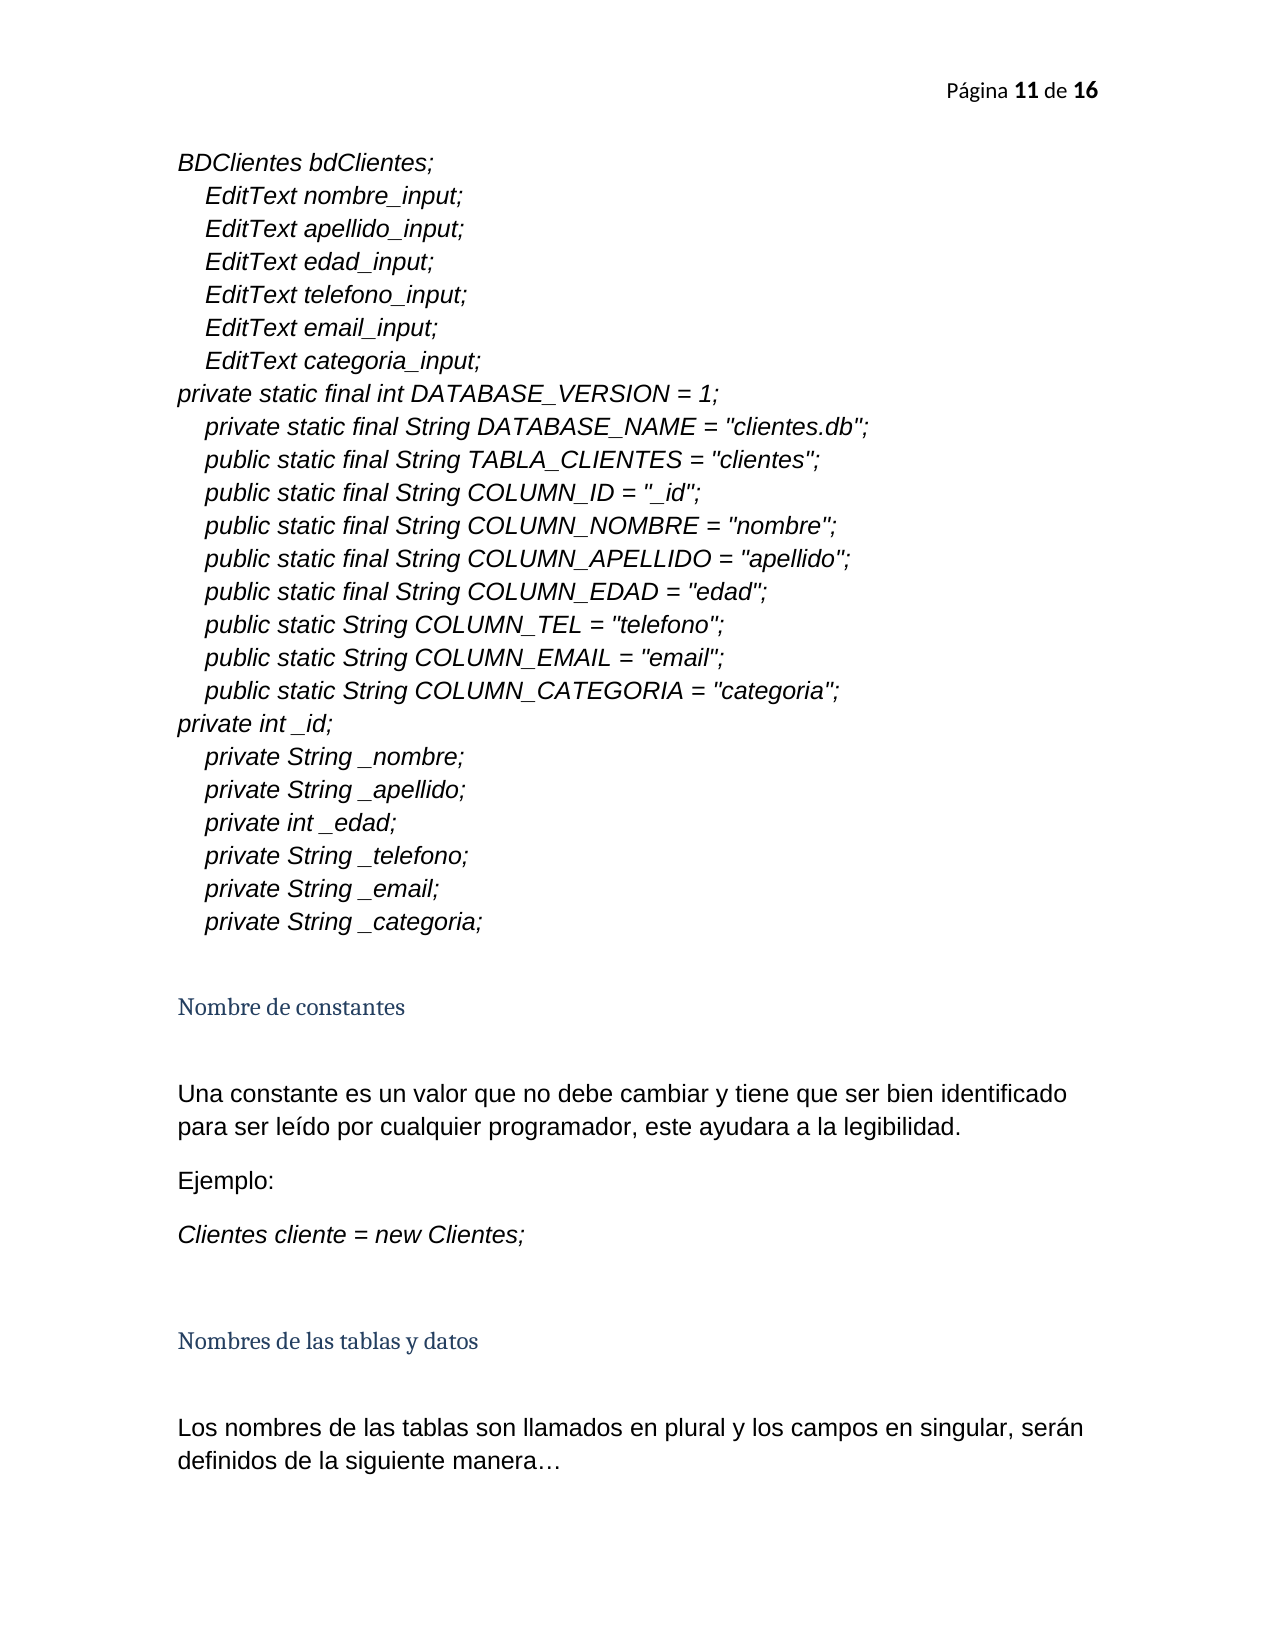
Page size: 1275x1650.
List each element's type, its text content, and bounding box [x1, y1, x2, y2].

text public static String COLUMN_TEL = "telefono"; [177, 610, 1098, 639]
text public static final String TABLA_CLIENTES = "clientes"; [177, 445, 1098, 473]
text BDClientes bdClientes; [177, 148, 1098, 176]
text Clientes cliente = new Clientes; [177, 1220, 1098, 1249]
text Los nombres de las tablas son llamados en plural y los campos en singular, serán definidos de la siguiente manera… [177, 1413, 1098, 1474]
text private int _edad; [177, 808, 1098, 837]
text EditText telefono_input; [177, 280, 1098, 308]
text public static final String COLUMN_ID = "_id"; [177, 478, 1098, 507]
text Ejemplo: [177, 1166, 1098, 1195]
text private String _apellido; [177, 775, 1098, 804]
subtitle Nombres de las tablas y datos [177, 1327, 1098, 1356]
text public static String COLUMN_EMAIL = "email"; [177, 643, 1098, 672]
text private int _id; [177, 709, 1098, 738]
text EditText email_input; [177, 313, 1098, 341]
text EditText nombre_input; [177, 181, 1098, 209]
text public static final String COLUMN_NOMBRE = "nombre"; [177, 511, 1098, 539]
text private String _categoria; [177, 907, 1098, 936]
text private static final int DATABASE_VERSION = 1; [177, 379, 1098, 407]
text private String _telefono; [177, 841, 1098, 870]
text EditText apellido_input; [177, 214, 1098, 242]
text public static final String COLUMN_EDAD = "edad"; [177, 577, 1098, 606]
text public static String COLUMN_CATEGORIA = "categoria"; [177, 676, 1098, 705]
text EditText categoria_input; [177, 346, 1098, 374]
text private String _email; [177, 874, 1098, 903]
subtitle Nombre de constantes [177, 993, 1098, 1022]
text private String _nombre; [177, 742, 1098, 771]
text Una constante es un valor que no debe cambiar y tiene que ser bien identificado para ser leído por cualquier programador, este ayudara a la legibilidad. [177, 1079, 1098, 1141]
text public static final String COLUMN_APELLIDO = "apellido"; [177, 544, 1098, 573]
text private static final String DATABASE_NAME = "clientes.db"; [177, 412, 1098, 441]
text EditText edad_input; [177, 247, 1098, 275]
